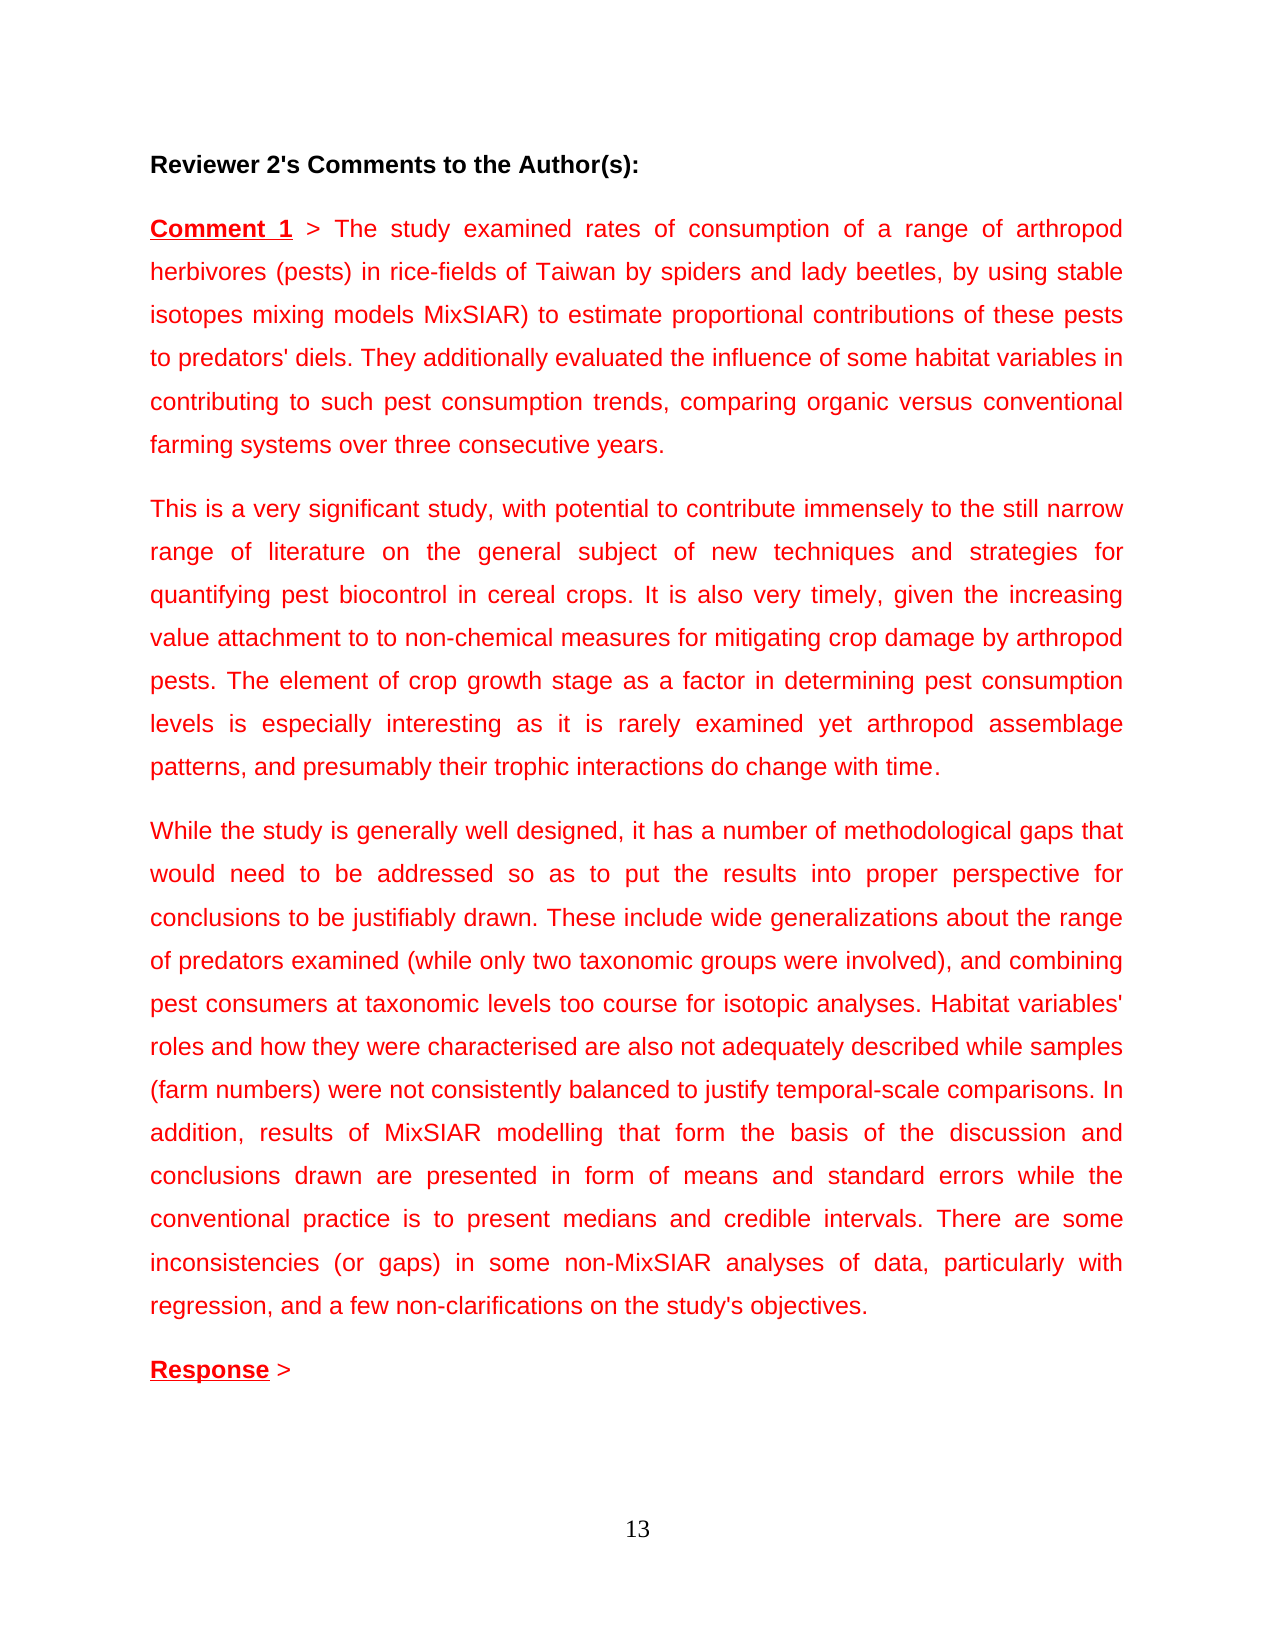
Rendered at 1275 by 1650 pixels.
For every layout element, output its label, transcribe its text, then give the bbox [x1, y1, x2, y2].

text Comment 1 > The study examined rates of consumption of a range of arthropod herbivores (pests) in rice-fields of Taiwan by spiders and lady beetles, by using stable isotopes mixing models MixSIAR) to estimate proportional contributions of these pests to predators' diels. They additionally evaluated the influence of some habitat variables in contributing to such pest consumption trends, comparing organic versus conventional farming systems over three consecutive years. [150, 214, 1125, 458]
text Reviewer 2's Comments to the Author(s): [150, 150, 1125, 179]
text While the study is generally well designed, it has a number of methodological gaps that would need to be addressed so as to put the results into proper perspective for conclusions to be justifiably drawn. These include wide generalizations about the range of predators examined (while only two taxonomic groups were involved), and combining pest consumers at taxonomic levels too course for isotopic analyses. Habitat variables' roles and how they were characterised are also not adequately described while samples (farm numbers) were not consistently balanced to justify temporal-scale comparisons. In addition, results of MixSIAR modelling that form the basis of the discussion and conclusions drawn are presented in form of means and standard errors while the conventional practice is to present medians and credible intervals. There are some inconsistencies (or gaps) in some non-MixSIAR analyses of data, particularly with regression, and a few non-clarifications on the study's objectives. [150, 816, 1125, 1319]
text Response > [150, 1354, 1125, 1383]
text This is a very significant study, with potential to contribute immensely to the still narrow range of literature on the general subject of new techniques and strategies for quantifying pest biocontrol in cereal crops. It is also very timely, given the increasing value attachment to to non-chemical measures for mitigating crop damage by arthropod pests. The element of crop growth stage as a factor in determining pest consumption levels is especially interesting as it is rarely examined yet arthropod assemblage patterns, and presumably their trophic interactions do change with time. [150, 493, 1125, 781]
